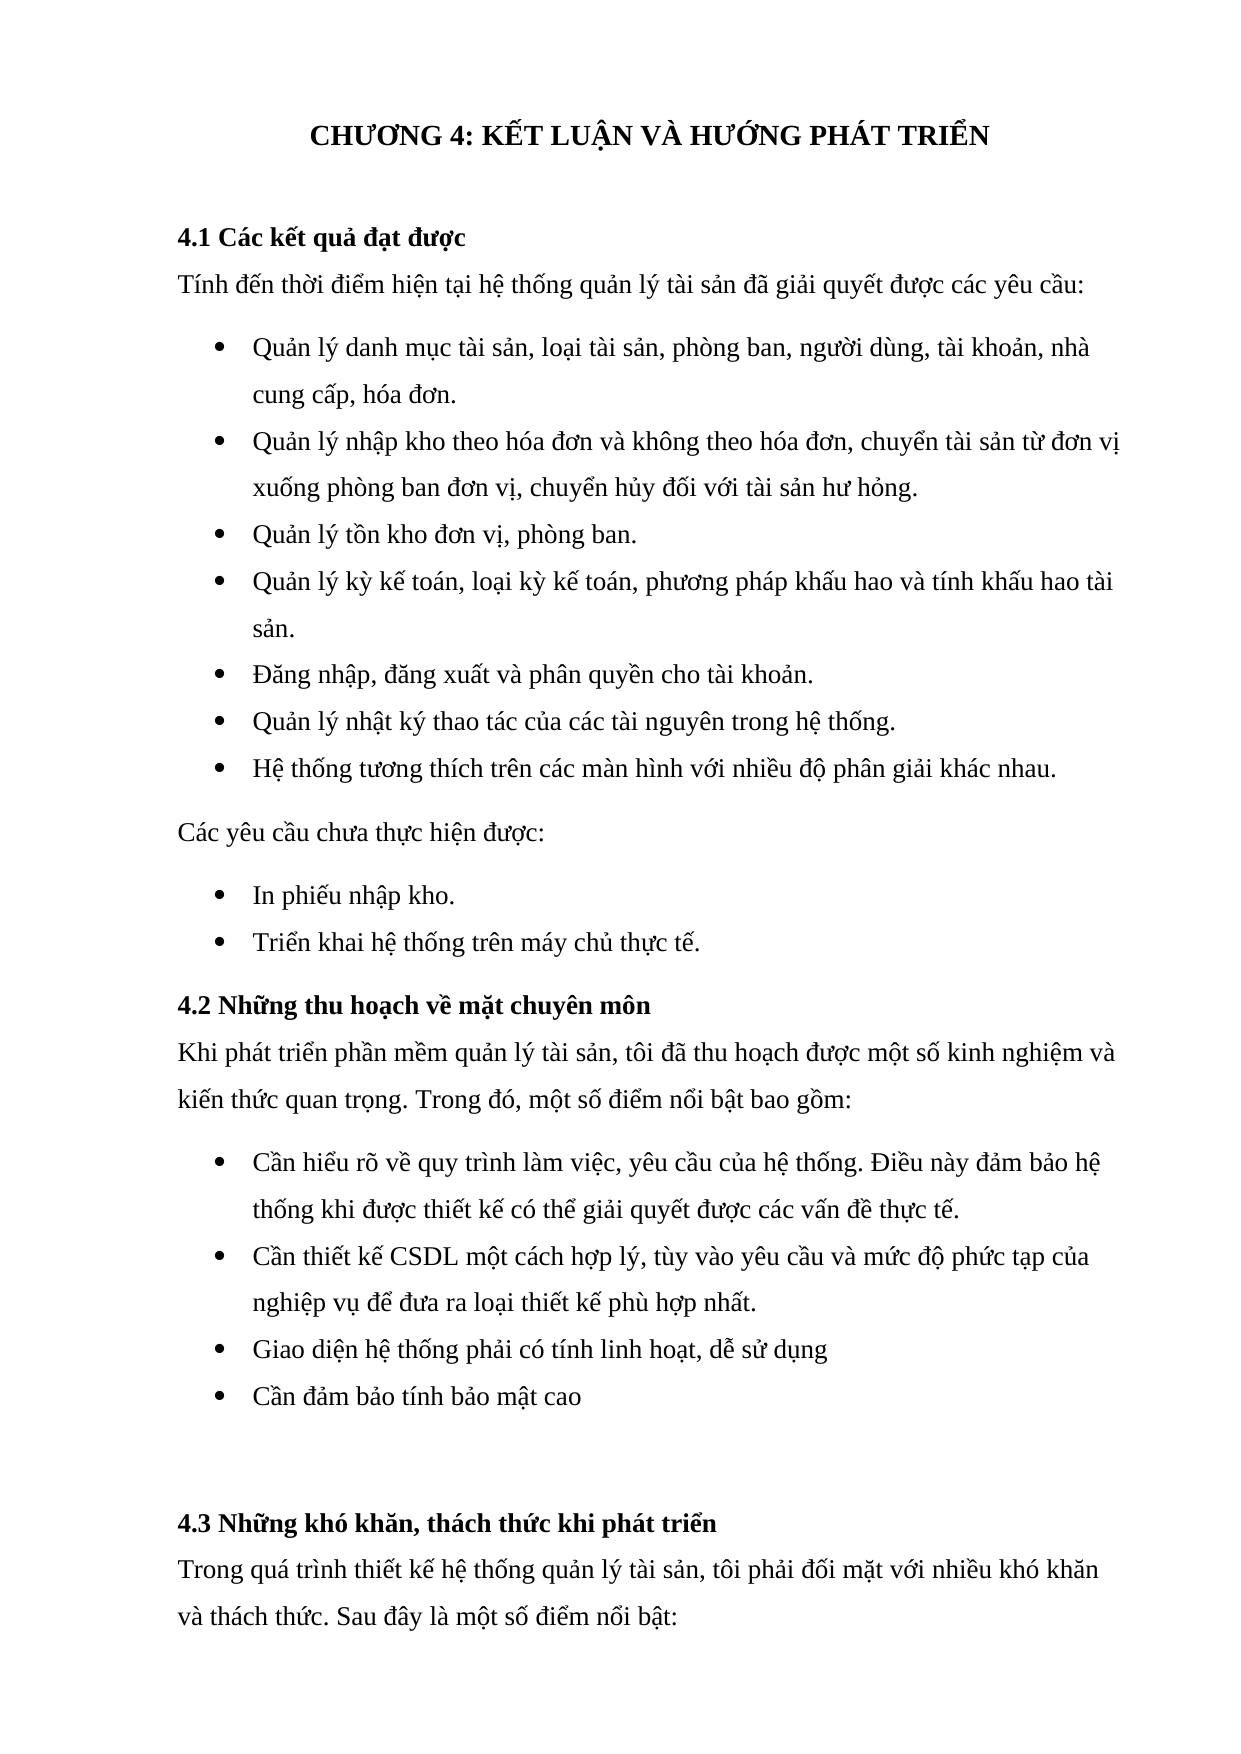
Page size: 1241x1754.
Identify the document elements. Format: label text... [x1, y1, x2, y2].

list Hệ thống tương thích trên các màn hình với nhiều độ phân giải khác nhau. [215, 752, 1122, 783]
text Khi phát triển phần mềm quản lý tài sản, tôi đã thu hoạch được một số kinh nghiệm và kiến thức quan trọng. Trong đó, một số điểm nổi bật bao gồm: [177, 1036, 1122, 1114]
list Quản lý tồn kho đơn vị, phòng ban. [215, 518, 1122, 549]
list Triển khai hệ thống trên máy chủ thực tế. [215, 926, 1122, 957]
text Các yêu cầu chưa thực hiện được: [177, 816, 1122, 847]
list Quản lý danh mục tài sản, loại tài sản, phòng ban, người dùng, tài khoản, nhà cung cấp, hóa đơn. [215, 331, 1122, 409]
list Đăng nhập, đăng xuất và phân quyền cho tài khoản. [215, 658, 1122, 690]
subtitle 4.1 Các kết quả đạt được [177, 221, 1122, 252]
list Quản lý kỳ kế toán, loại kỳ kế toán, phương pháp khấu hao và tính khấu hao tài sản. [215, 565, 1122, 643]
text Tính đến thời điểm hiện tại hệ thống quản lý tài sản đã giải quyết được các yêu cầu: [177, 268, 1122, 299]
subtitle 4.3 Những khó khăn, thách thức khi phát triển [177, 1507, 1122, 1538]
subtitle CHƯƠNG 4: KẾT LUẬN VÀ HƯỚNG PHÁT TRIỂN [177, 118, 1122, 152]
text Trong quá trình thiết kế hệ thống quản lý tài sản, tôi phải đối mặt với nhiều khó khăn và thách thức. Sau đây là một số điểm nổi bật: [177, 1553, 1122, 1631]
list Cần hiểu rõ về quy trình làm việc, yêu cầu của hệ thống. Điều này đảm bảo hệ thống khi được thiết kế có thể giải quyết được các vấn đề thực tế. [215, 1146, 1122, 1224]
list Quản lý nhập kho theo hóa đơn và không theo hóa đơn, chuyển tài sản từ đơn vị xuống phòng ban đơn vị, chuyển hủy đối với tài sản hư hỏng. [215, 425, 1122, 503]
list Quản lý nhật ký thao tác của các tài nguyên trong hệ thống. [215, 705, 1122, 737]
list Cần thiết kế CSDL một cách hợp lý, tùy vào yêu cầu và mức độ phức tạp của nghiệp vụ để đưa ra loại thiết kế phù hợp nhất. [215, 1239, 1122, 1317]
list Giao diện hệ thống phải có tính linh hoạt, dễ sử dụng [215, 1333, 1122, 1364]
subtitle 4.2 Những thu hoạch về mặt chuyên môn [177, 989, 1122, 1021]
list In phiếu nhập kho. [215, 879, 1122, 910]
list Cần đảm bảo tính bảo mật cao [215, 1380, 1122, 1411]
